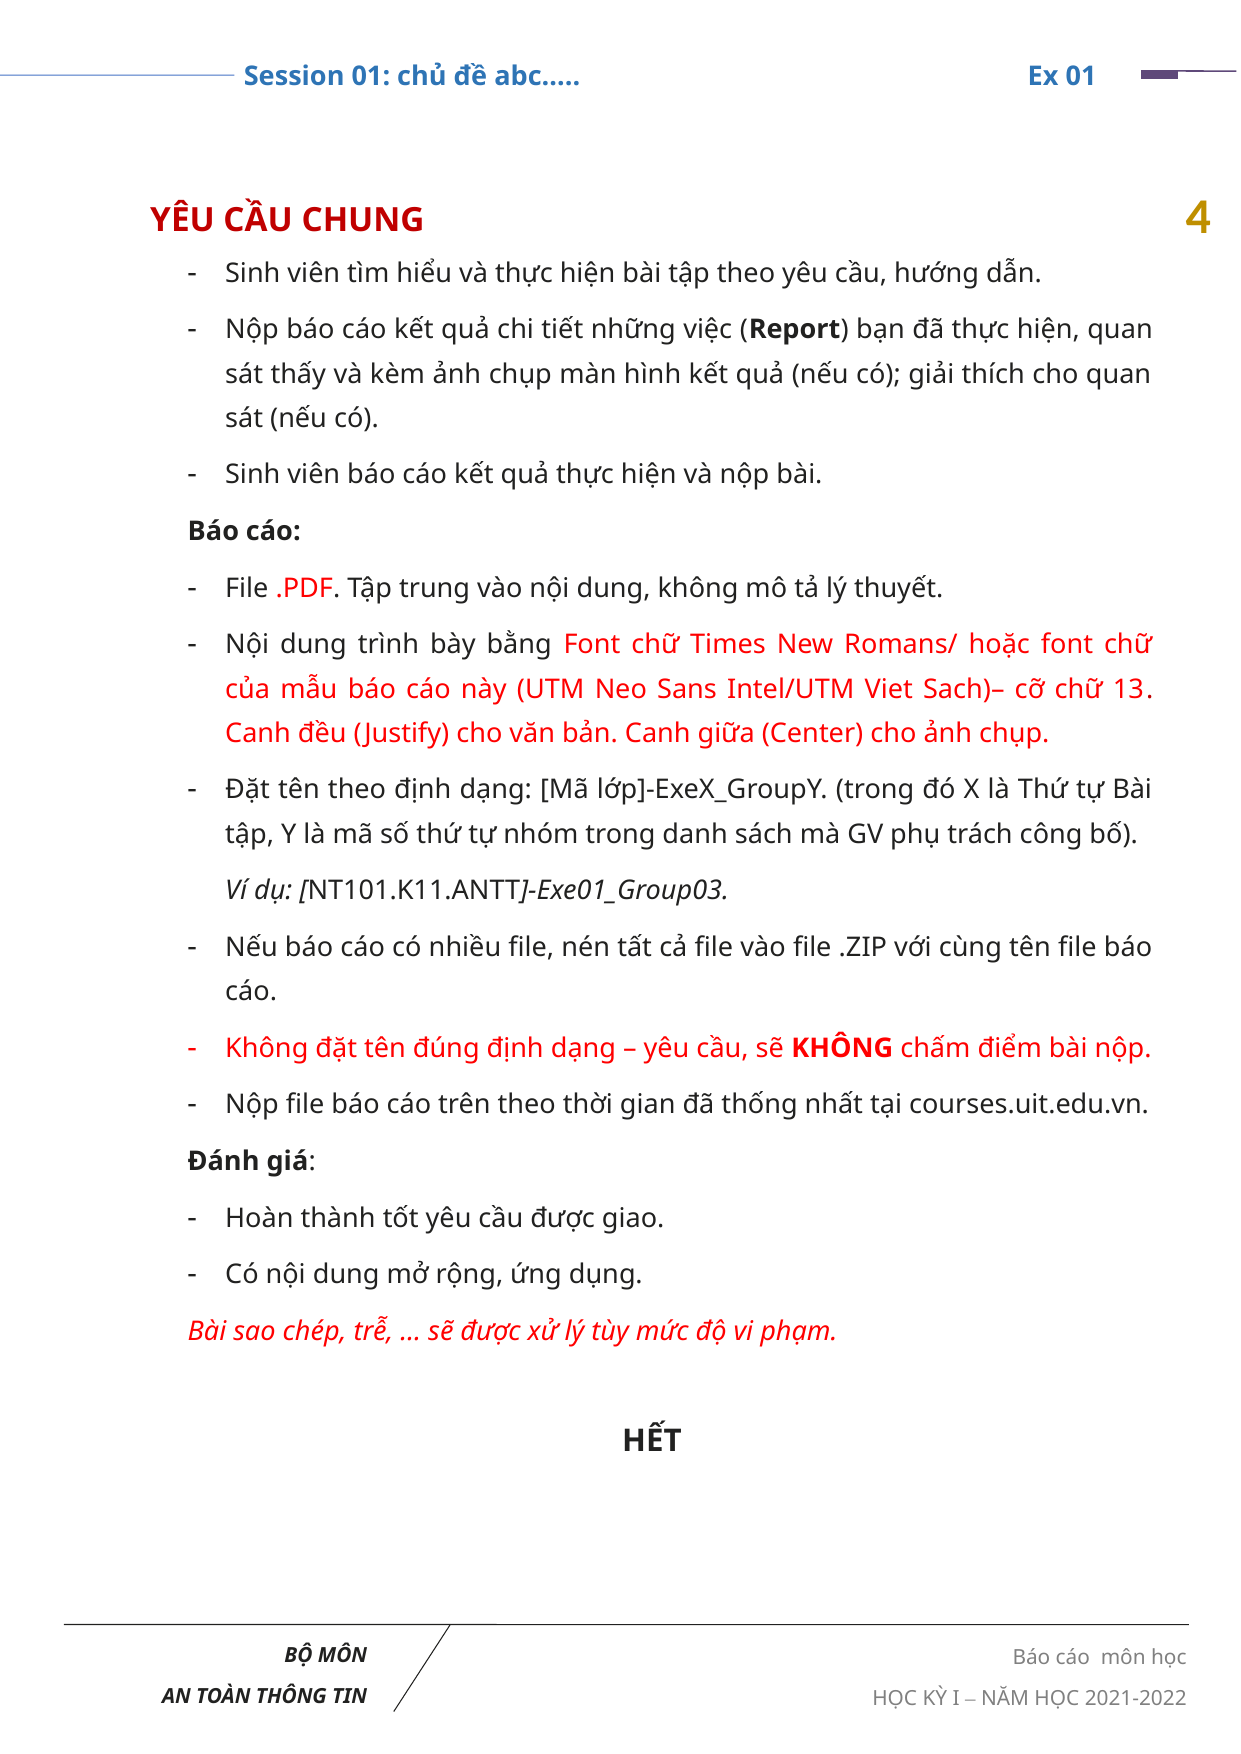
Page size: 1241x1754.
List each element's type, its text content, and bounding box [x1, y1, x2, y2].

list Sinh viên báo cáo kết quả thực hiện và nộp bài. [187, 455, 1153, 492]
text Đánh giá: [150, 1142, 1153, 1178]
list Nộp file báo cáo trên theo thời gian đã thống nhất tại courses.uit.edu.vn. [187, 1085, 1153, 1122]
list Nếu báo cáo có nhiều file, nén tất cả file vào file .ZIP với cùng tên file báo cáo. [187, 927, 1153, 1008]
list Nộp báo cáo kết quả chi tiết những việc (Report) bạn đã thực hiện, quan sát thấy và kèm ảnh chụp màn hình kết quả (nếu có); giải thích cho quan sát (nếu có). [187, 310, 1153, 435]
text Báo cáo: [150, 512, 1153, 548]
list Sinh viên tìm hiểu và thực hiện bài tập theo yêu cầu, hướng dẫn. [187, 253, 1153, 290]
text Bài sao chép, trễ, … sẽ được xử lý tùy mức độ vi phạm. [150, 1312, 1153, 1348]
list Có nội dung mở rộng, ứng dụng. [187, 1255, 1153, 1292]
text HẾT [150, 1418, 1153, 1460]
list File .PDF. Tập trung vào nội dung, không mô tả lý thuyết. [187, 568, 1153, 605]
list Đặt tên theo định dạng: [Mã lớp]-ExeX_GroupY. (trong đó X là Thứ tự Bài tập, Y là mã số thứ tự nhóm trong danh sách mà GV phụ trách công bố). [187, 770, 1153, 851]
list Không đặt tên đúng định dạng – yêu cầu, sẽ KHÔNG chấm điểm bài nộp. [187, 1028, 1153, 1065]
text Ví dụ: [NT101.K11.ANTT]-Exe01_Group03. [225, 871, 1153, 908]
list Hoàn thành tốt yêu cầu được giao. [187, 1198, 1153, 1235]
subtitle YÊU CẦU CHUNG [150, 195, 1153, 241]
list Nội dung trình bày bằng Font chữ Times New Romans/ hoặc font chữ của mẫu báo cáo này (UTM Neo Sans Intel/UTM Viet Sach)– cỡ chữ 13. Canh đều (Justify) cho văn bản. Canh giữa (Center) cho ảnh chụp. [187, 625, 1153, 750]
